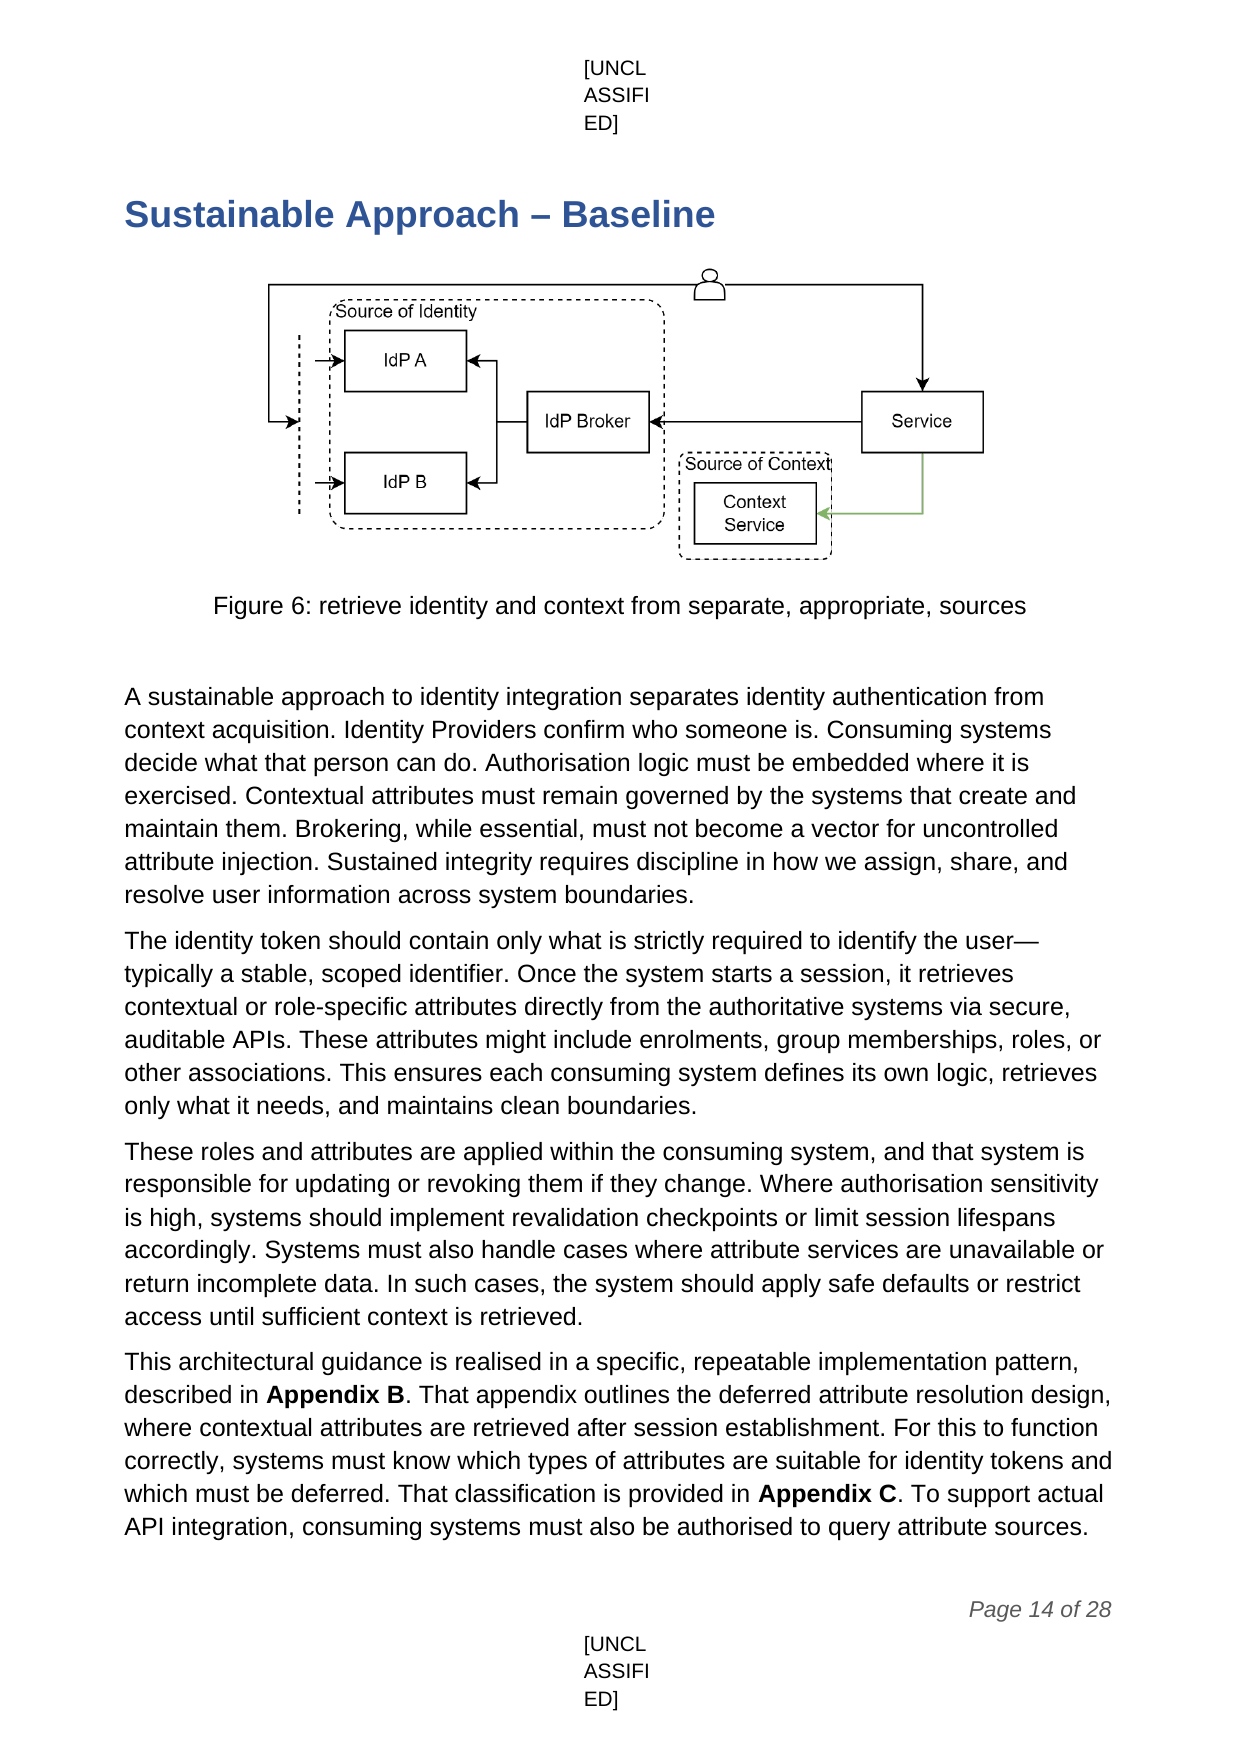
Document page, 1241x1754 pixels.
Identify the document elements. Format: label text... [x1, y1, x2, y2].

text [124, 1347, 1116, 1541]
text Figure 6: retrieve identity and context from separate, appropriate, sources [124, 591, 1116, 620]
text A sustainable approach to identity integration separates identity authentication from context acquisition. Identity Providers confirm who someone is. Consuming systems decide what that person can do. Authorisation logic must be embedded where it is exercised. Contextual attributes must remain governed by the systems that create and maintain them. Brokering, while essential, must not become a vector for uncontrolled attribute injection. Sustained integrity requires discipline in how we assign, share, and resolve user information across system boundaries. [124, 682, 1116, 909]
picture [242, 254, 999, 575]
subtitle Sustainable Approach – Baseline [124, 192, 1116, 235]
text These roles and attributes are applied within the consuming system, and that system is responsible for updating or revoking them if they change. Where authorisation sensitivity is high, systems should implement revalidation checkpoints or limit session lifespans accordingly. Systems must also handle cases where attribute services are unavailable or return incomplete data. In such cases, the system should apply safe defaults or restrict access until sufficient context is retrieved. [124, 1136, 1116, 1330]
text The identity token should contain only what is strictly required to identify the user—typically a stable, scoped identifier. Once the system starts a session, it retrieves contextual or role-specific attributes directly from the authoritative systems via secure, auditable APIs. These attributes might include enrolments, group memberships, roles, or other associations. This ensures each consuming system defines its own logic, retrieves only what it needs, and maintains clean boundaries. [124, 926, 1116, 1120]
